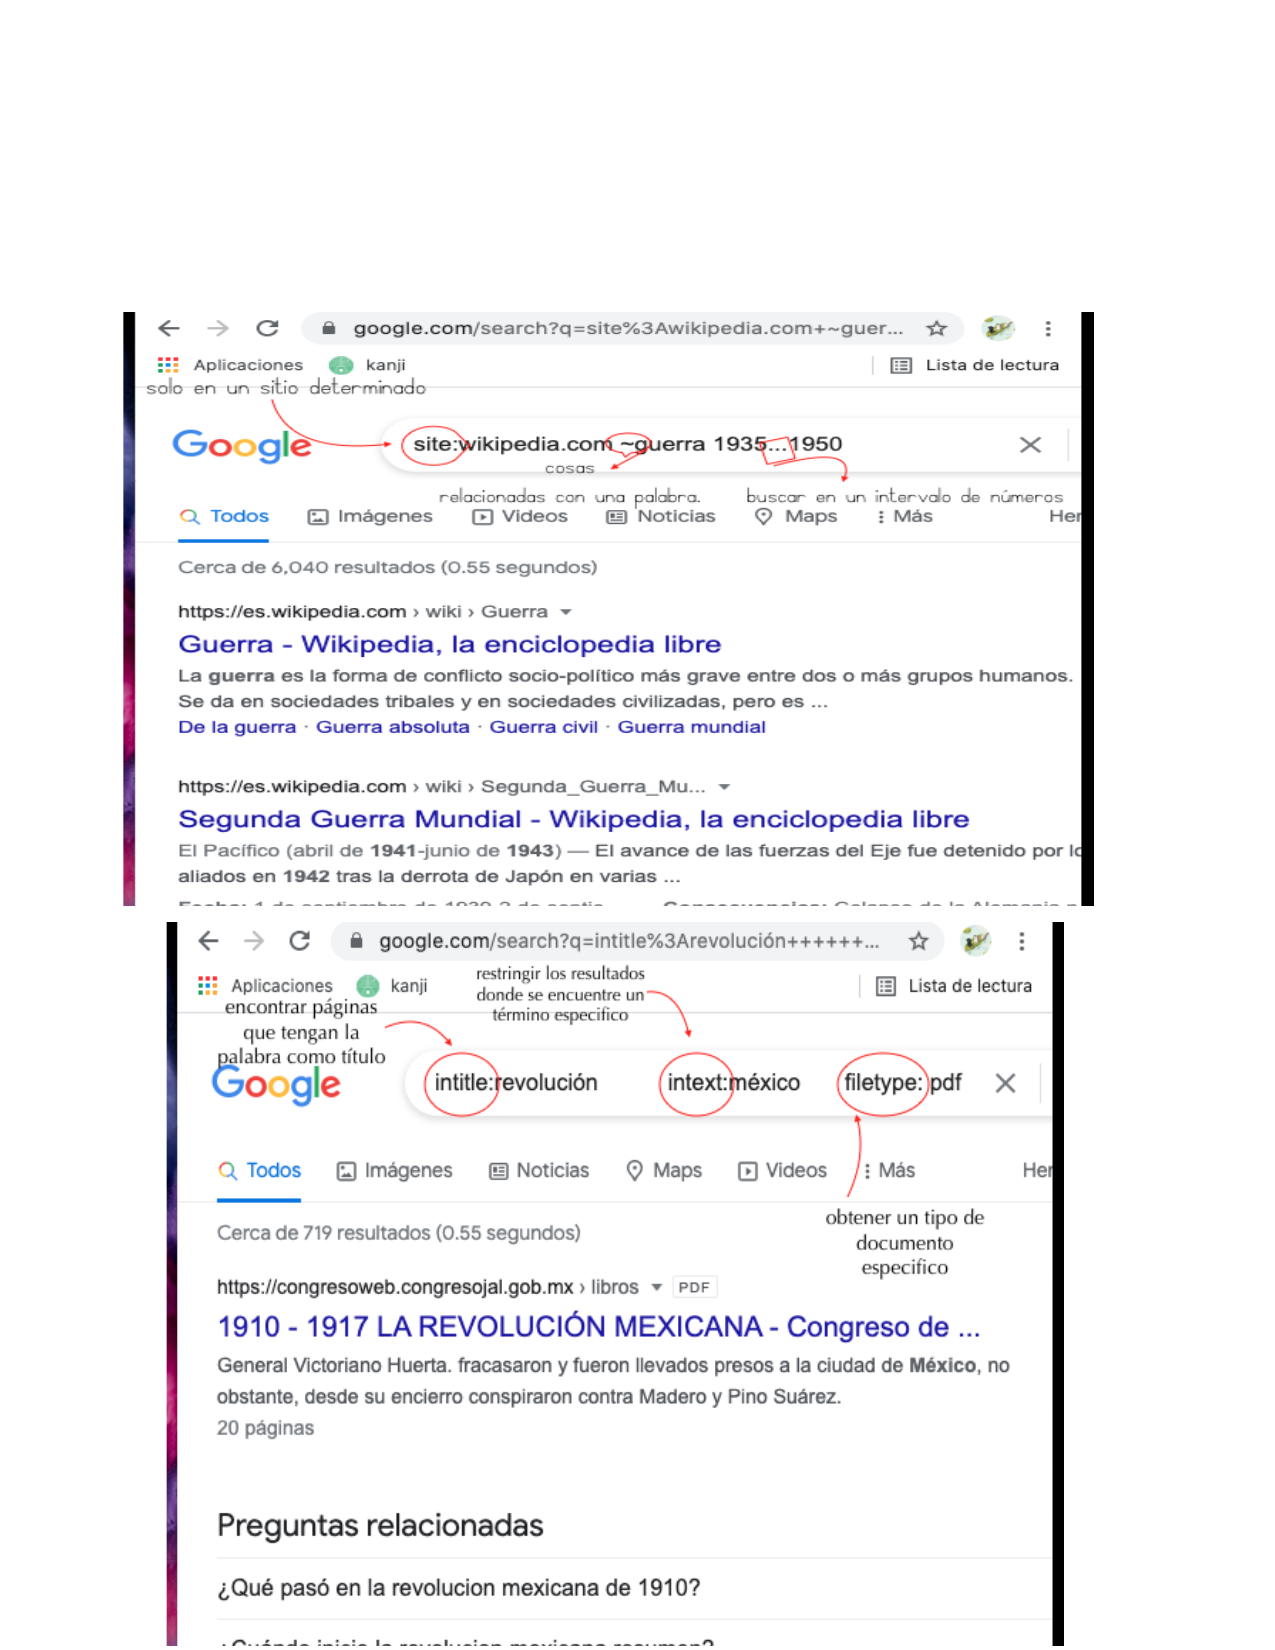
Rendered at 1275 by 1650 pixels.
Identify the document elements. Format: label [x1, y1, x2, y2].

picture [123, 312, 1094, 906]
picture [166, 922, 1064, 1646]
